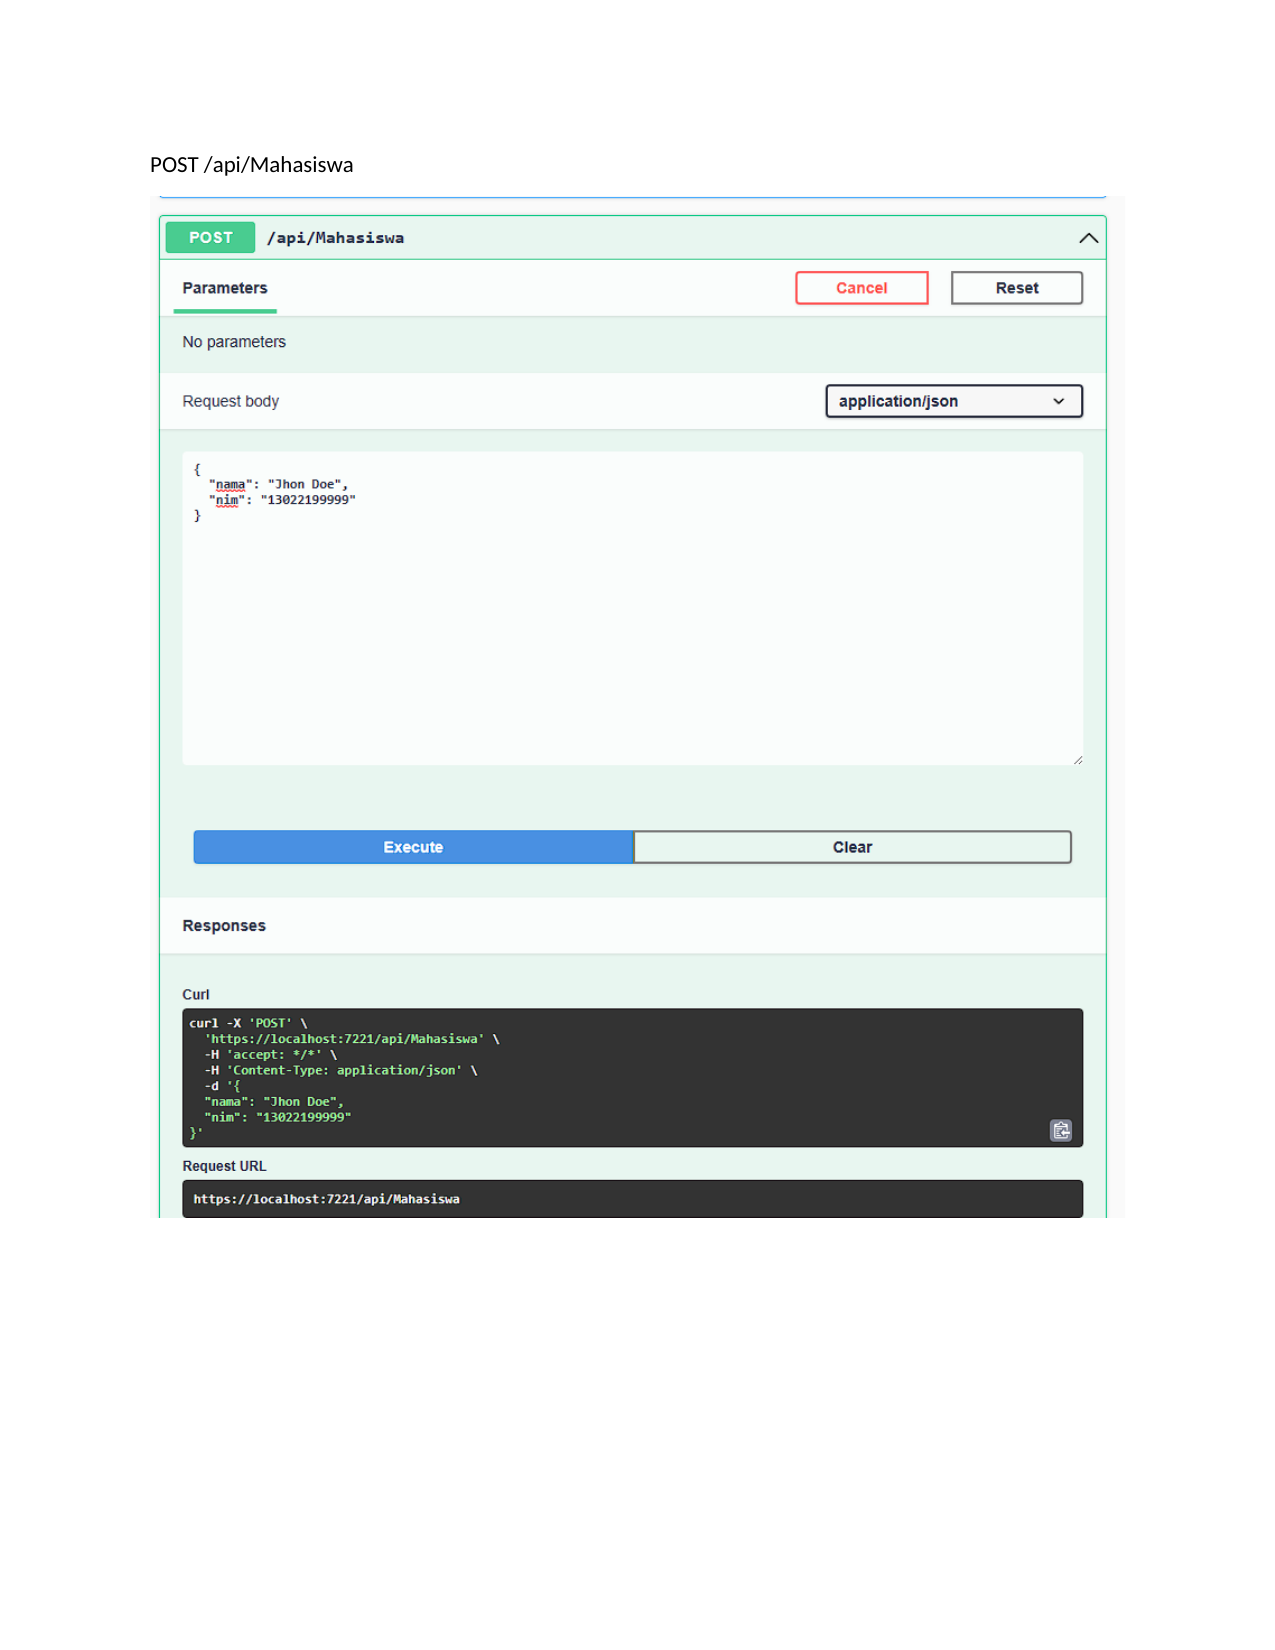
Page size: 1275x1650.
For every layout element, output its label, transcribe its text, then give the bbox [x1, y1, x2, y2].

picture [150, 196, 1125, 1218]
text POST /api/Mahasiswa [150, 150, 1125, 178]
